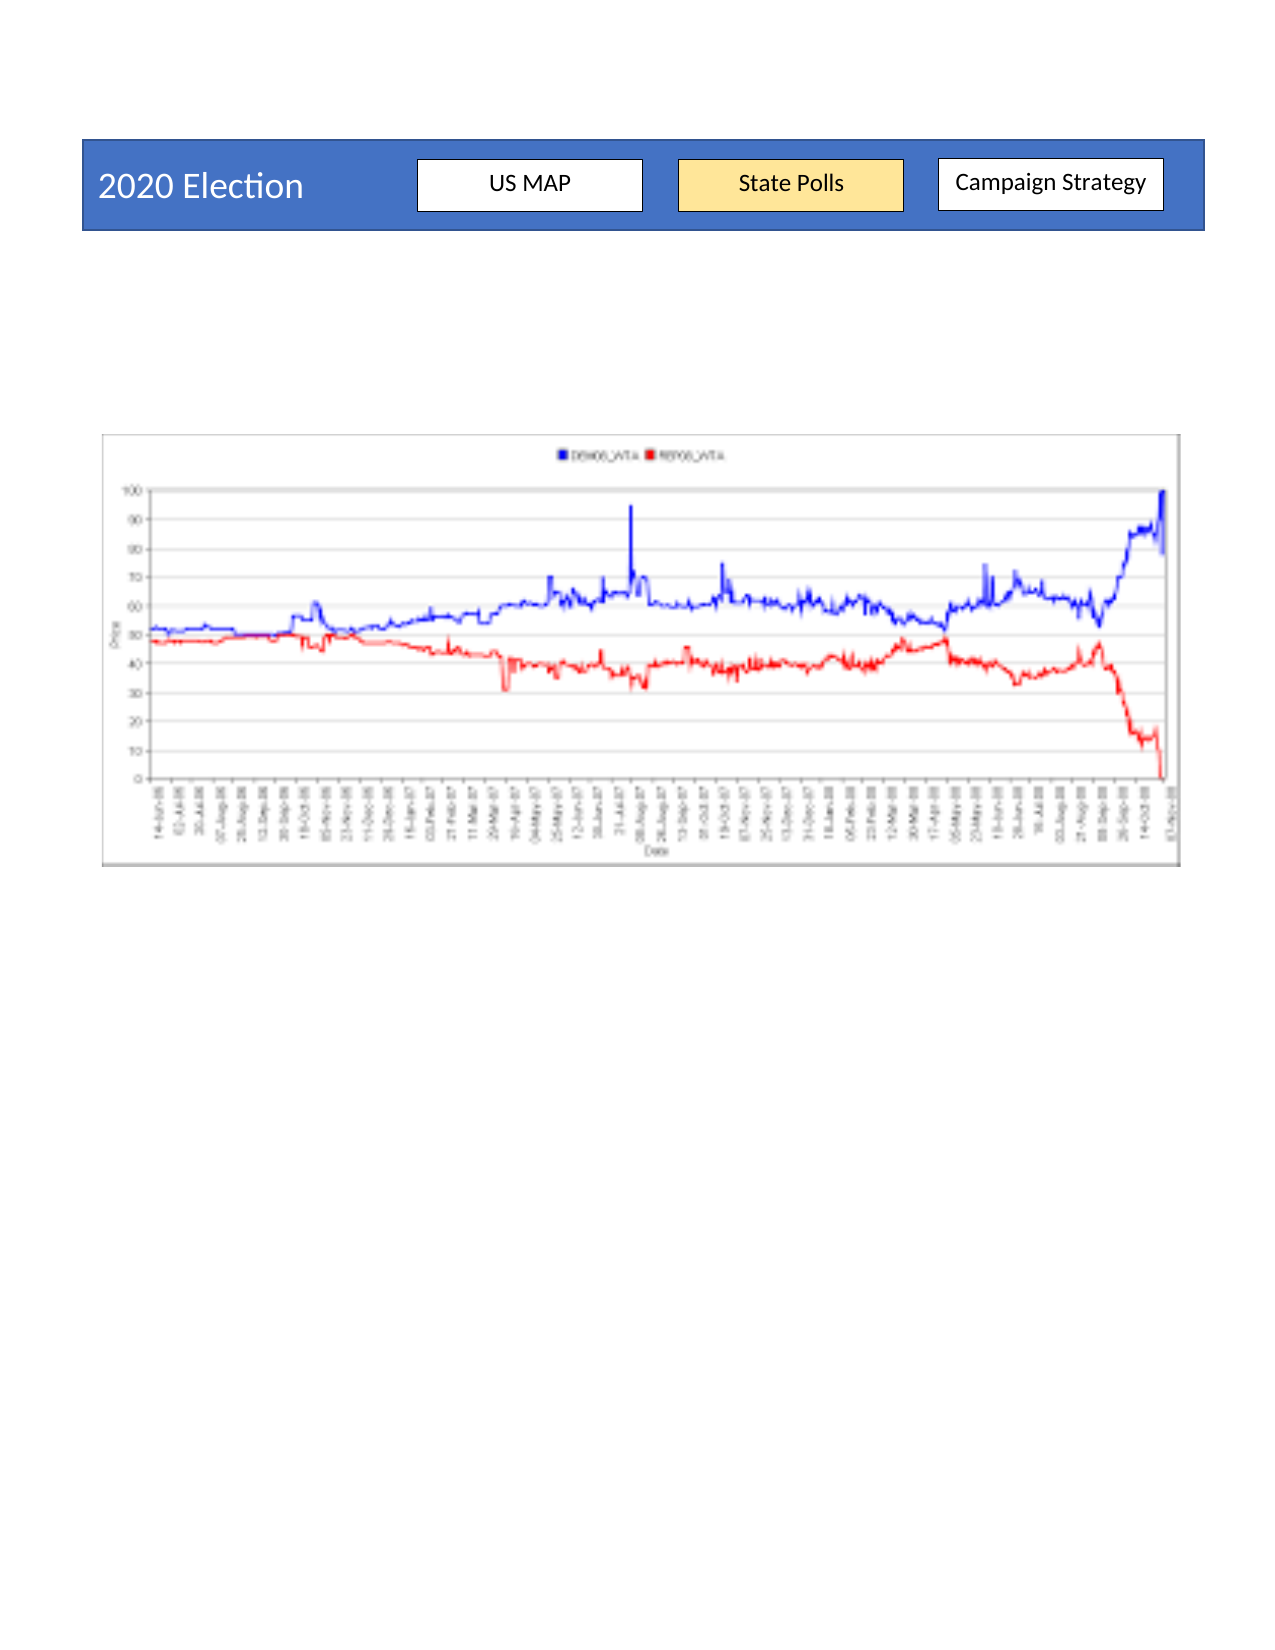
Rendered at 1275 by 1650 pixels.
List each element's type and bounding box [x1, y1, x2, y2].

picture [101, 434, 1181, 867]
